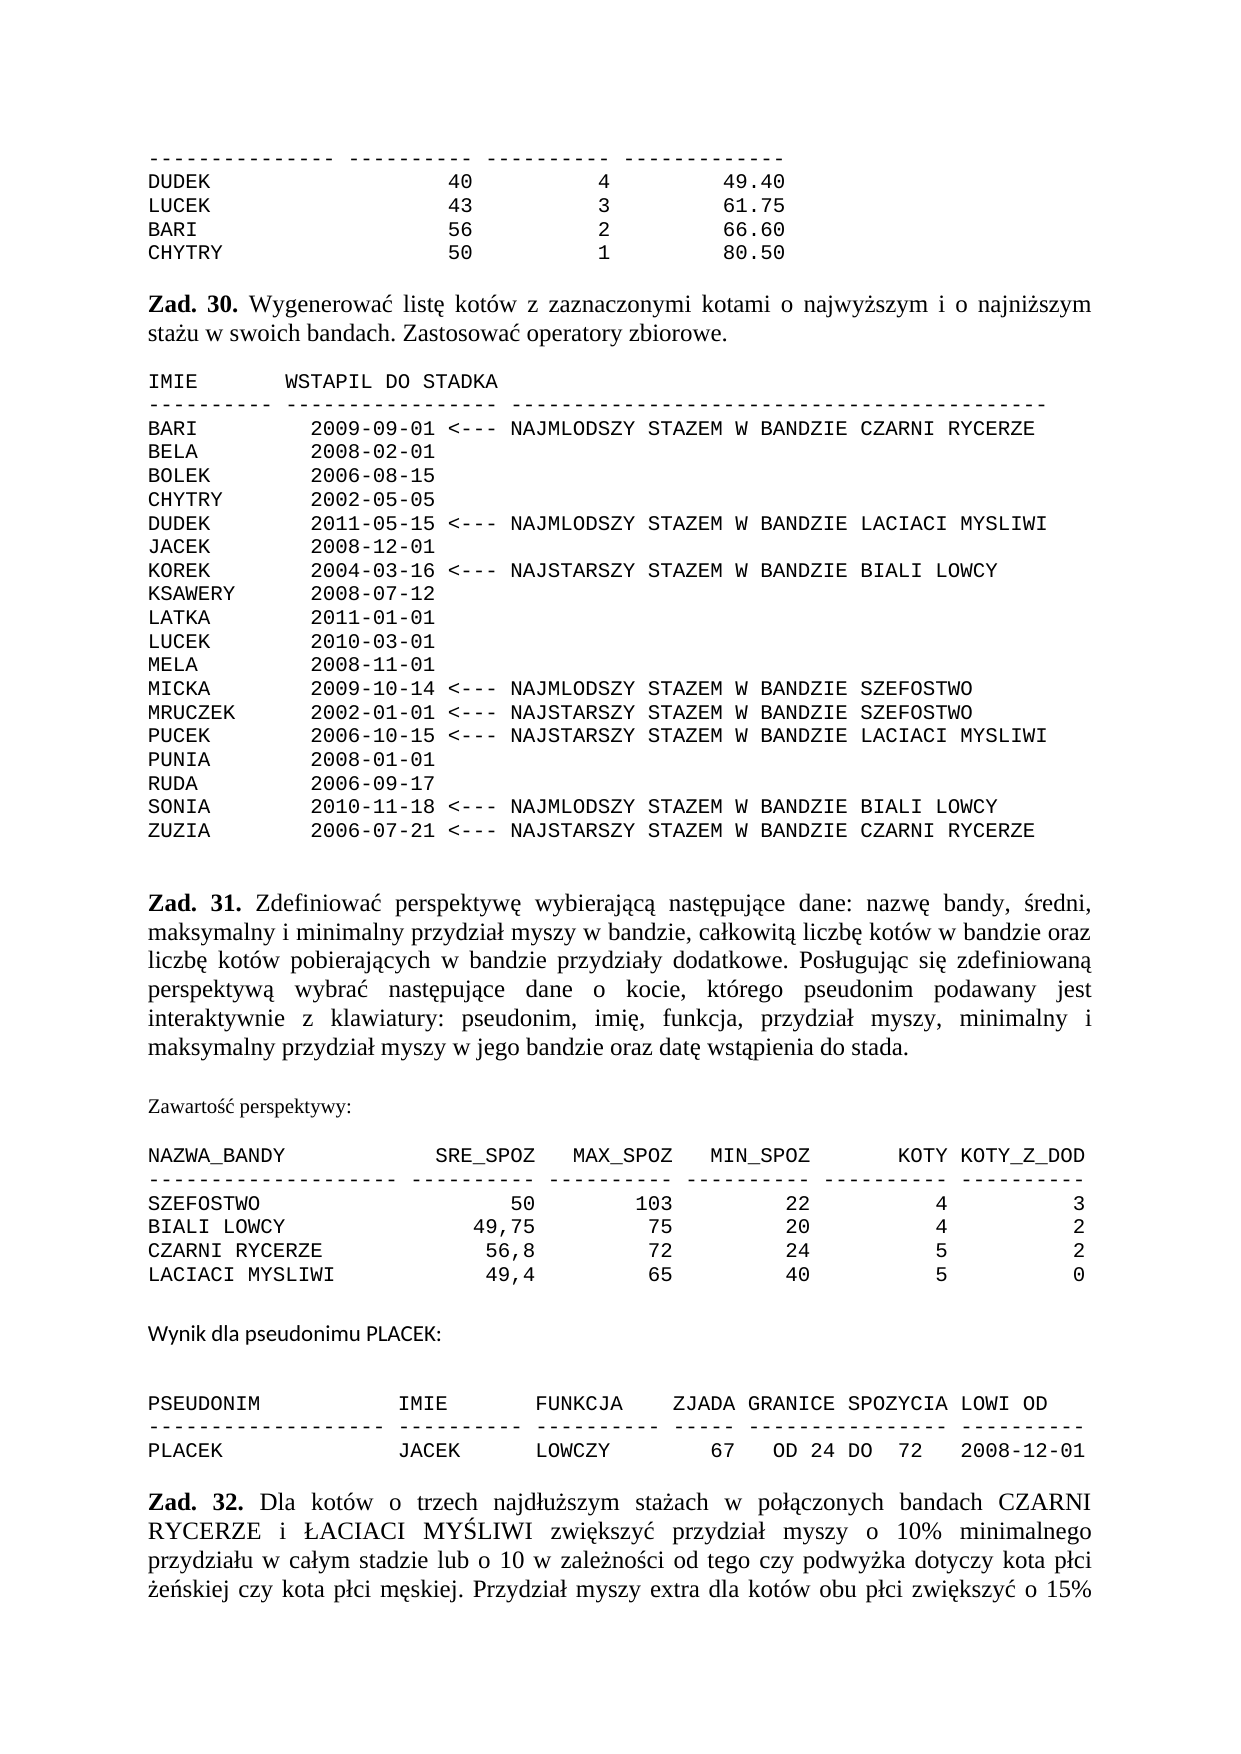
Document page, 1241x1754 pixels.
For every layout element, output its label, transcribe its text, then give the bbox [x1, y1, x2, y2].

text IMIE WSTAPIL DO STADKA [148, 371, 1093, 394]
text PLACEK JACEK LOWCZY 67 OD 24 DO 72 2008-12-01 [148, 1440, 1093, 1464]
text LACIACI MYSLIWI 49,4 65 40 5 0 [148, 1264, 1093, 1287]
text Wynik dla pseudonimu PLACEK: [148, 1319, 1093, 1347]
text BELA 2008-02-01 [148, 442, 1093, 465]
text MRUCZEK 2002-01-01 <--- NAJSTARSZY STAZEM W BANDZIE SZEFOSTWO [148, 702, 1093, 725]
text CHYTRY 50 1 80.50 [148, 242, 1093, 266]
text ZUZIA 2006-07-21 <--- NAJSTARSZY STAZEM W BANDZIE CZARNI RYCERZE [148, 820, 1093, 843]
text KSAWERY 2008-07-12 [148, 583, 1093, 607]
text RUDA 2006-09-17 [148, 773, 1093, 796]
text MELA 2008-11-01 [148, 654, 1093, 678]
text Zad. 30. Wygenerować listę kotów z zaznaczonymi kotami o najwyższym i o najniższym stażu w swoich bandach. Zastosować operatory zbiorowe. [148, 289, 1093, 347]
text DUDEK 2011-05-15 <--- NAJMLODSZY STAZEM W BANDZIE LACIACI MYSLIWI [148, 512, 1093, 536]
text Zad. 31. Zdefiniować perspektywę wybierającą następujące dane: nazwę bandy, średni, maksymalny i minimalny przydział myszy w bandzie, całkowitą liczbę kotów w bandzie oraz liczbę kotów pobierających w bandzie przydziały dodatkowe. Posługując się zdefiniowaną perspektywą wybrać następujące dane o kocie, którego pseudonim podawany jest interaktywnie z klawiatury: pseudonim, imię, funkcja, przydział myszy, minimalny i maksymalny przydział myszy w jego bandzie oraz datę wstąpienia do stada. [148, 888, 1093, 1061]
text DUDEK 40 4 49.40 [148, 171, 1093, 195]
text JACEK 2008-12-01 [148, 536, 1093, 560]
text KOREK 2004-03-16 <--- NAJSTARSZY STAZEM W BANDZIE BIALI LOWCY [148, 560, 1093, 583]
text PUCEK 2006-10-15 <--- NAJSTARSZY STAZEM W BANDZIE LACIACI MYSLIWI [148, 725, 1093, 749]
text NAZWA_BANDY SRE_SPOZ MAX_SPOZ MIN_SPOZ KOTY KOTY_Z_DOD [148, 1145, 1093, 1169]
text CZARNI RYCERZE 56,8 72 24 5 2 [148, 1240, 1093, 1264]
text LATKA 2011-01-01 [148, 607, 1093, 631]
text LUCEK 2010-03-01 [148, 631, 1093, 654]
text ------------------- ---------- ---------- ----- ---------------- ---------- [148, 1417, 1093, 1440]
text BOLEK 2006-08-15 [148, 465, 1093, 489]
text BIALI LOWCY 49,75 75 20 4 2 [148, 1216, 1093, 1240]
text BARI 56 2 66.60 [148, 218, 1093, 242]
text SONIA 2010-11-18 <--- NAJMLODSZY STAZEM W BANDZIE BIALI LOWCY [148, 796, 1093, 820]
text Zawartość perspektywy: [148, 1094, 1093, 1118]
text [148, 1487, 1093, 1602]
text CHYTRY 2002-05-05 [148, 489, 1093, 512]
text -------------------- ---------- ---------- ---------- ---------- ---------- [148, 1169, 1093, 1193]
text SZEFOSTWO 50 103 22 4 3 [148, 1193, 1093, 1216]
text PUNIA 2008-01-01 [148, 749, 1093, 773]
text BARI 2009-09-01 <--- NAJMLODSZY STAZEM W BANDZIE CZARNI RYCERZE [148, 418, 1093, 442]
text ---------- ----------------- ------------------------------------------- [148, 394, 1093, 418]
text --------------- ---------- ---------- ------------- [148, 148, 1093, 171]
text PSEUDONIM IMIE FUNKCJA ZJADA GRANICE SPOZYCIA LOWI OD [148, 1393, 1093, 1417]
text MICKA 2009-10-14 <--- NAJMLODSZY STAZEM W BANDZIE SZEFOSTWO [148, 678, 1093, 702]
text LUCEK 43 3 61.75 [148, 195, 1093, 218]
